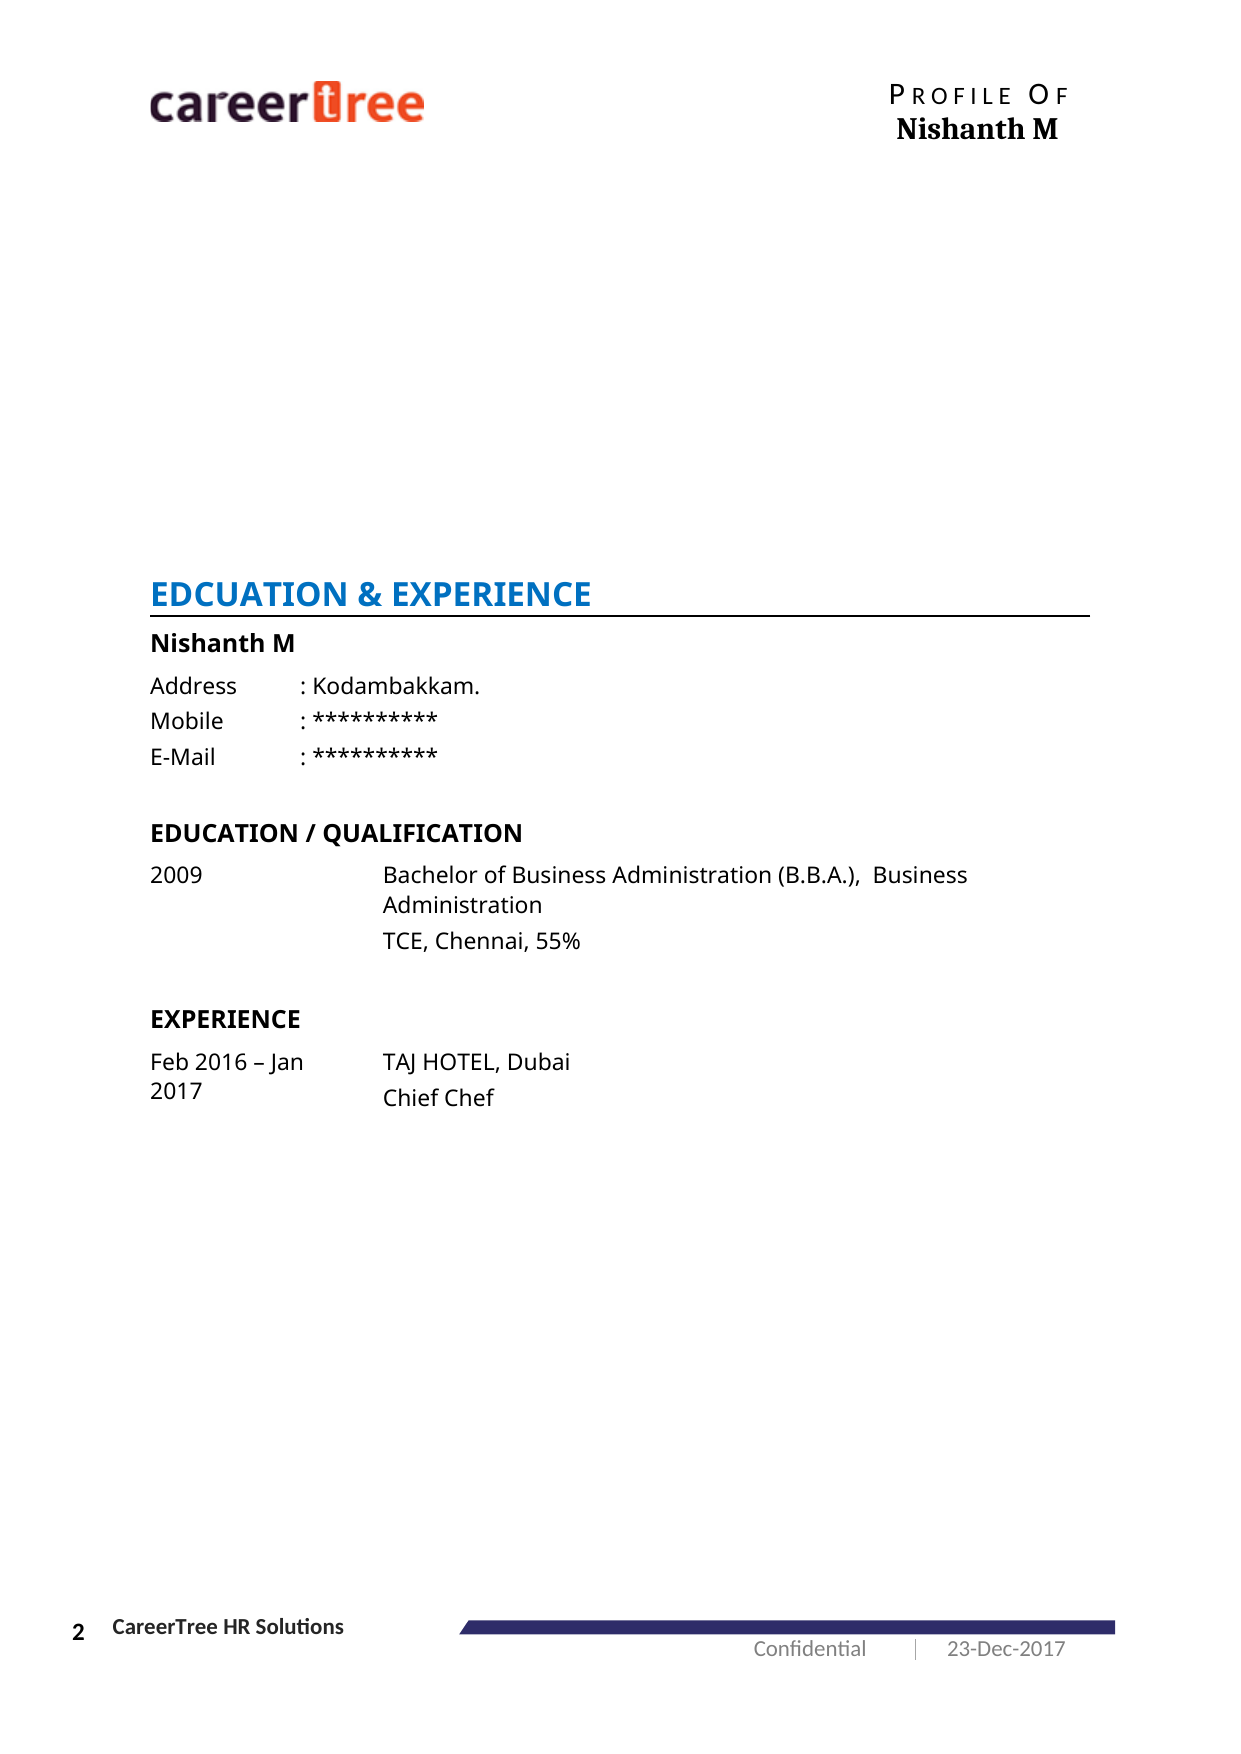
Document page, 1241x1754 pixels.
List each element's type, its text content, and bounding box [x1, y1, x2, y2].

text EDCUATION & EXPERIENCE [150, 579, 1090, 615]
text Nishanth M [150, 629, 1090, 658]
table_header 2009 [139, 861, 371, 976]
table_header Bachelor of Business Administration (B.B.A.), Business Administration TCE, Chennai, 55% [371, 861, 1102, 976]
picture [150, 81, 424, 122]
text Address : Kodambakkam. [150, 671, 1090, 700]
text EDUCATION / QUALIFICATION [150, 819, 1090, 848]
text EXPERIENCE [150, 976, 1090, 1034]
text Mobile : ********** [150, 706, 1090, 736]
text E-Mail : ********** [150, 742, 1090, 771]
table_header TAJ HOTEL, Dubai Chief Chef [371, 1047, 1102, 1133]
table_header Feb 2016 – Jan 2017 [139, 1047, 371, 1133]
